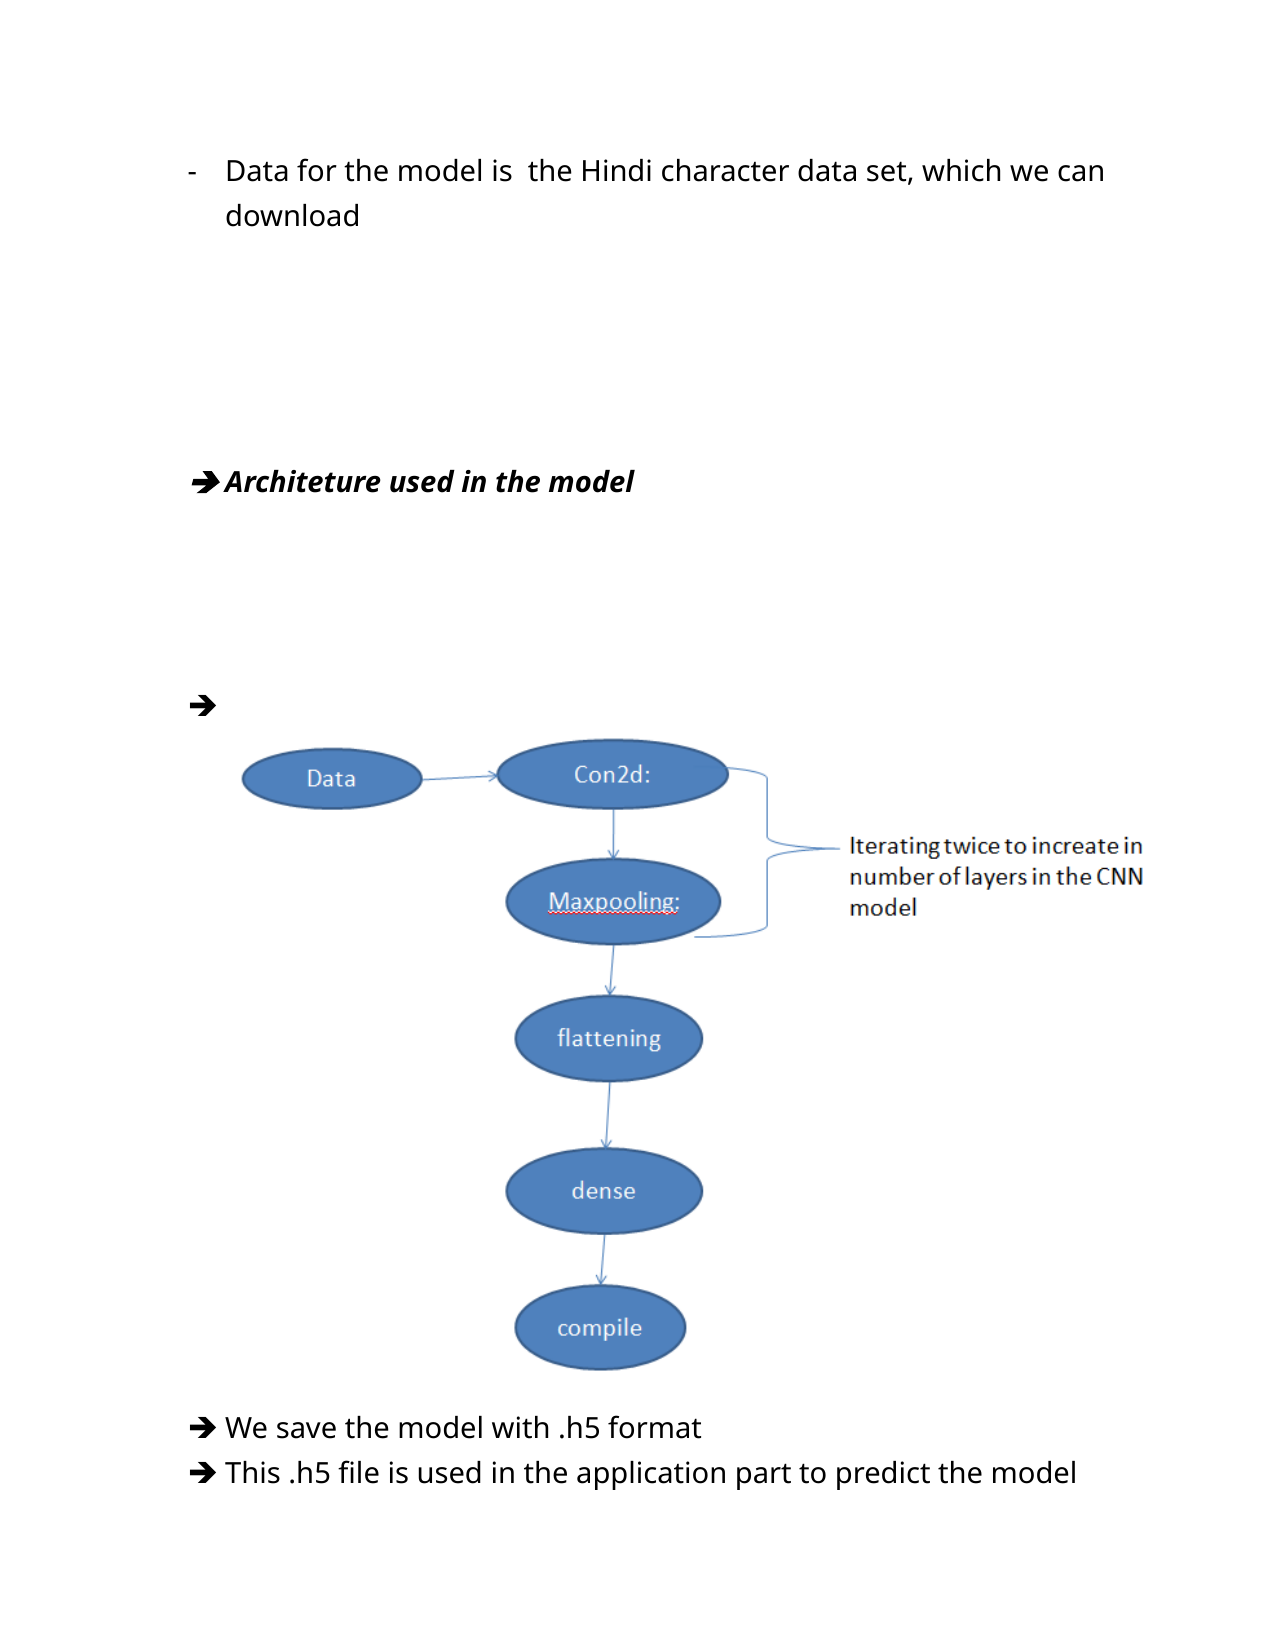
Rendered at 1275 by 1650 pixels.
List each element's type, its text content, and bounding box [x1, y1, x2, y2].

list Data for the model is the Hindi character data set, which we can download [187, 150, 1125, 235]
list We save the model with .h5 format [187, 1407, 1125, 1447]
list Architeture used in the model [187, 461, 1125, 501]
list This .h5 file is used in the application part to predict the model [187, 1452, 1125, 1492]
picture [225, 731, 1200, 1403]
